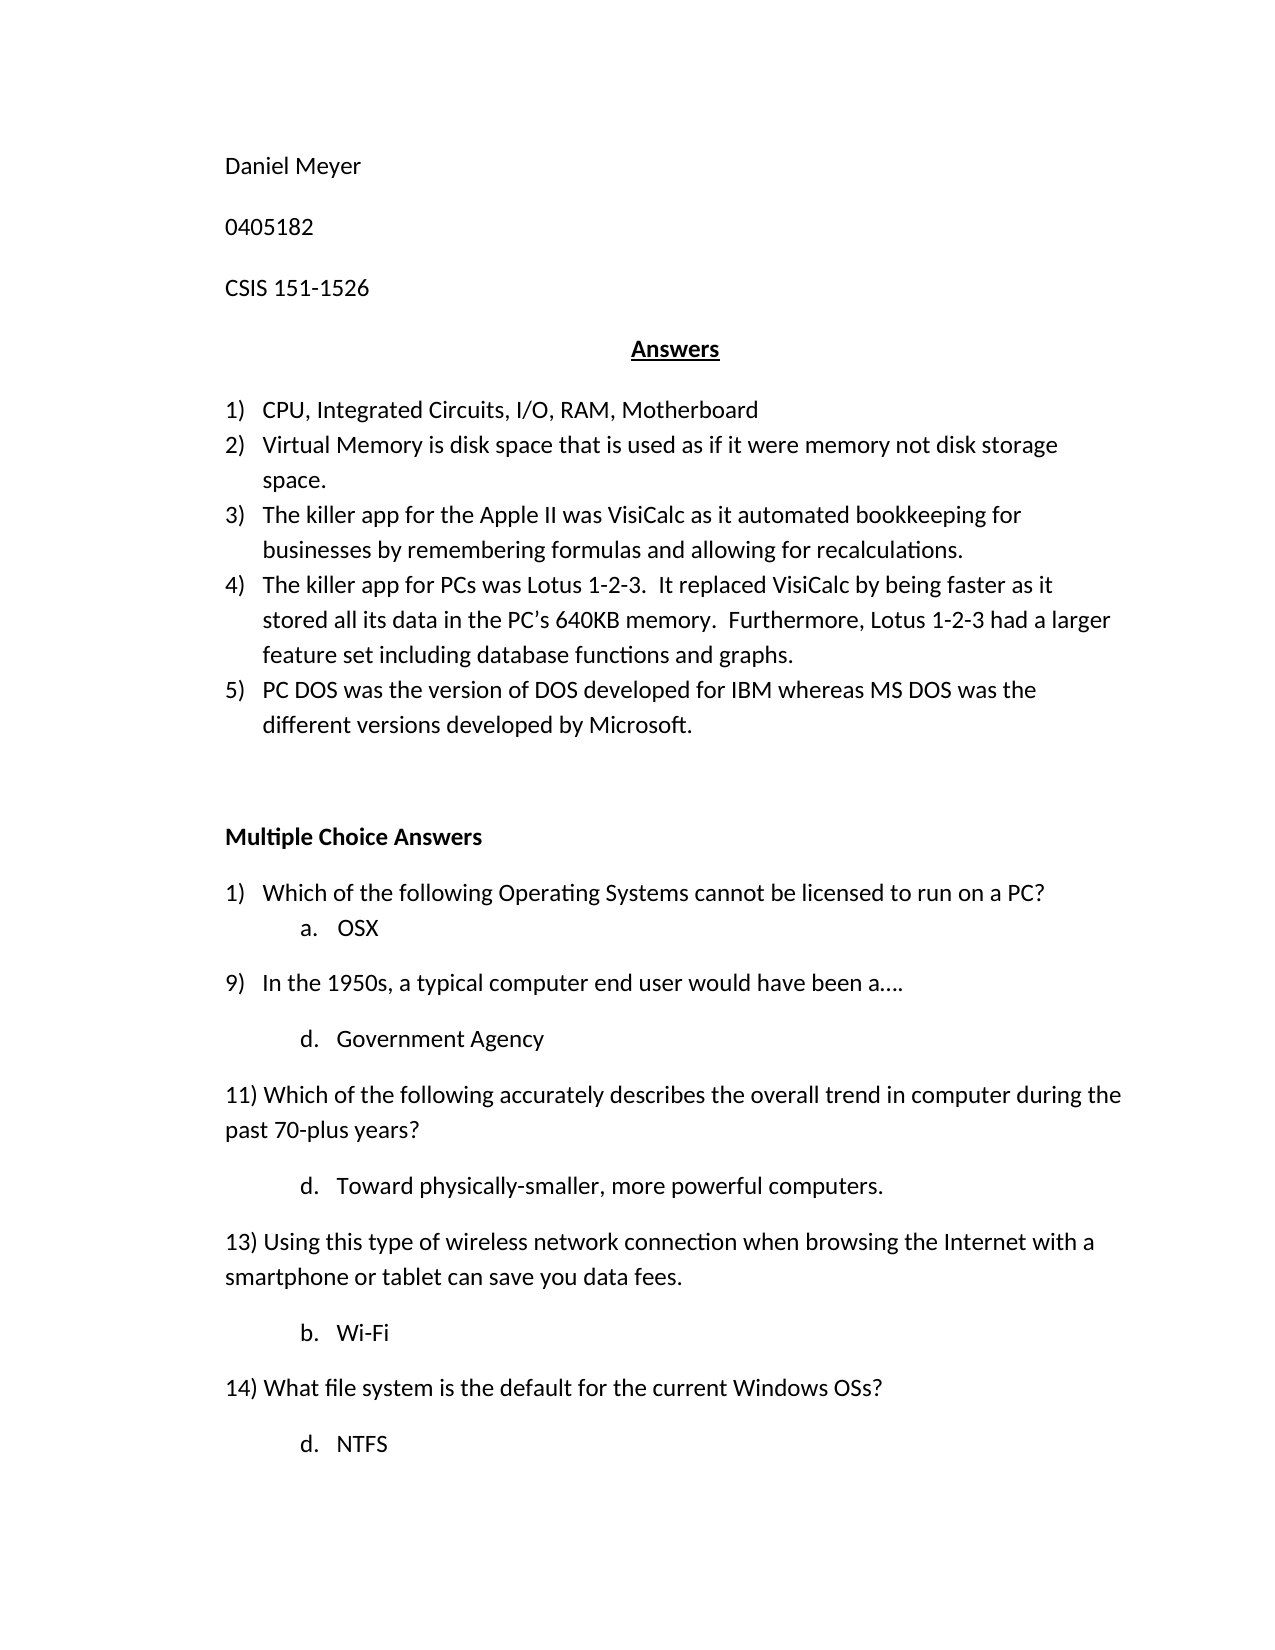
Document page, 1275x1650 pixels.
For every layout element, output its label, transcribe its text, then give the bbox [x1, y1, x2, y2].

list Virtual Memory is disk space that is used as if it were memory not disk storage space. [225, 429, 1125, 495]
text 9) In the 1950s, a typical computer end user would have been a…. [150, 967, 1125, 998]
text d. NTFS [225, 1428, 1125, 1459]
list OSX [300, 912, 1125, 942]
text 13) Using this type of wireless network connection when browsing the Internet with a smartphone or tablet can save you data fees. [225, 1226, 1125, 1291]
list CSIS 151-1526 [225, 272, 1125, 303]
text b. Wi-Fi [225, 1317, 1125, 1347]
list CPU, Integrated Circuits, I/O, RAM, Motherboard [225, 394, 1125, 425]
list PC DOS was the version of DOS developed for IBM whereas MS DOS was the different versions developed by Microsoft. [225, 674, 1125, 740]
text Multiple Choice Answers [225, 821, 1125, 851]
list 0405182 [225, 211, 1125, 242]
text 14) What file system is the default for the current Windows OSs? [225, 1372, 1125, 1403]
list Daniel Meyer [225, 150, 1125, 181]
text 11) Which of the following accurately describes the overall trend in computer during the past 70-plus years? [225, 1079, 1125, 1145]
text d. Government Agency [150, 1023, 1125, 1054]
list The killer app for the Apple II was VisiCalc as it automated bookkeeping for businesses by remembering formulas and allowing for recalculations. [225, 499, 1125, 565]
list Which of the following Operating Systems cannot be licensed to run on a PC? [225, 877, 1125, 907]
list The killer app for PCs was Lotus 1-2-3. It replaced VisiCalc by being faster as it stored all its data in the PC’s 640KB memory. Furthermore, Lotus 1-2-3 had a larger feature set including database functions and graphs. [225, 569, 1125, 670]
list Answers [225, 333, 1125, 364]
text d. Toward physically-smaller, more powerful computers. [225, 1170, 1125, 1201]
